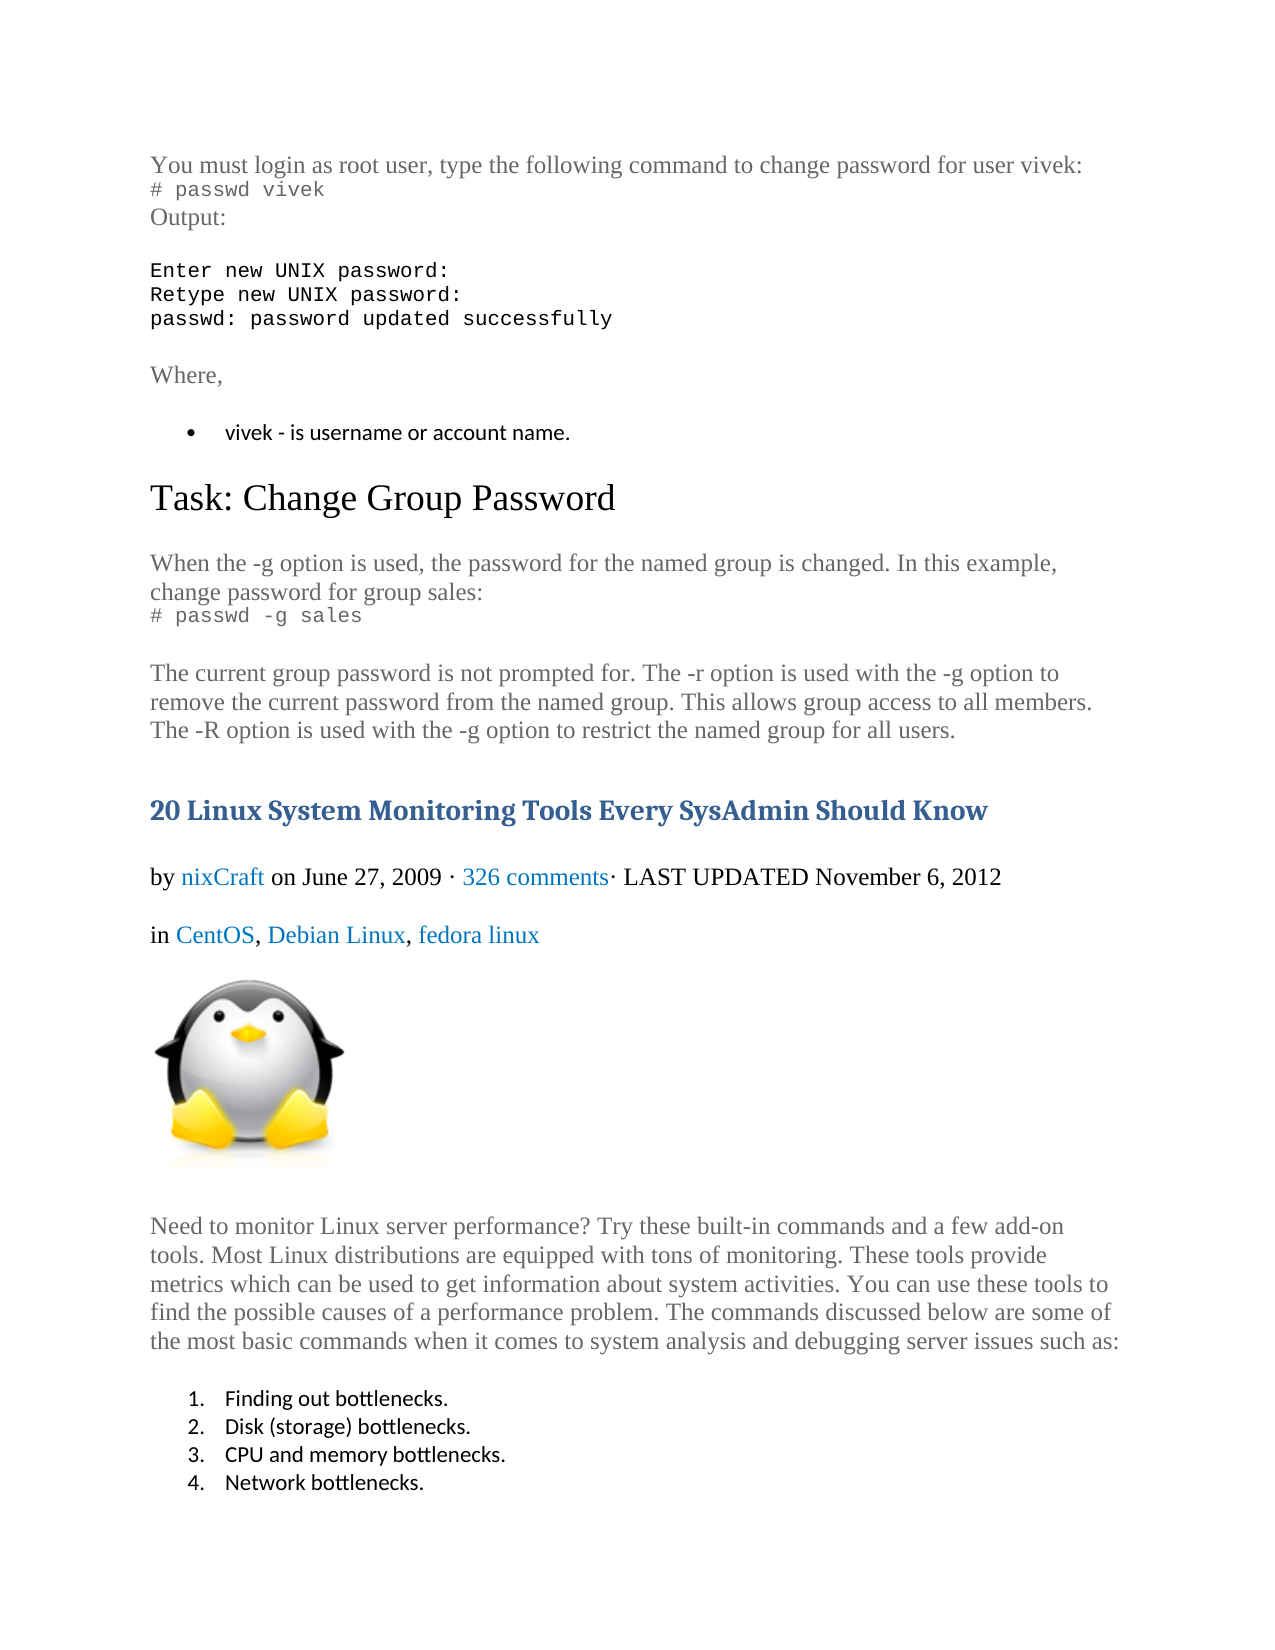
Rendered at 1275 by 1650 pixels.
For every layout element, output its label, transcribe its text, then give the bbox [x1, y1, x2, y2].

text The current group password is not prompted for. The -r option is used with the -g option to remove the current password from the named group. This allows group access to all members. The -R option is used with the -g option to restrict the named group for all users. [150, 658, 1125, 744]
text You must login as root user, type the following command to change password for user vivek: # passwd vivek Output: [150, 150, 1125, 231]
text When the -g option is used, the password for the named group is changed. In this example, change password for group sales: # passwd -g sales [150, 548, 1125, 629]
picture [150, 977, 350, 1178]
text passwd: password updated successfully [150, 308, 1125, 331]
subtitle 20 Linux System Monitoring Tools Every SysAdmin Should Know [150, 794, 1125, 828]
text Retype new UNIX password: [150, 284, 1125, 308]
list Network bottlenecks. [187, 1468, 1125, 1496]
list Disk (storage) bottlenecks. [187, 1412, 1125, 1440]
list CPU and memory bottlenecks. [187, 1440, 1125, 1468]
subtitle Task: Change Group Password [150, 476, 1125, 519]
list Finding out bottlenecks. [187, 1384, 1125, 1412]
text in CentOS, Debian Linux, fedora linux [150, 920, 1125, 949]
text Enter new UNIX password: [150, 260, 1125, 284]
text by nixCraft on June 27, 2009 · 326 comments· LAST UPDATED November 6, 2012 [150, 862, 1125, 891]
list vivek - is username or account name. [187, 418, 1125, 446]
text Need to monitor Linux server performance? Try these built-in commands and a few add-on tools. Most Linux distributions are equipped with tons of monitoring. These tools provide metrics which can be used to get information about system activities. You can use these tools to find the possible causes of a performance problem. The commands discussed below are some of the most basic commands when it comes to system analysis and debugging server issues such as: [150, 1211, 1125, 1355]
text Where, [150, 360, 1125, 389]
